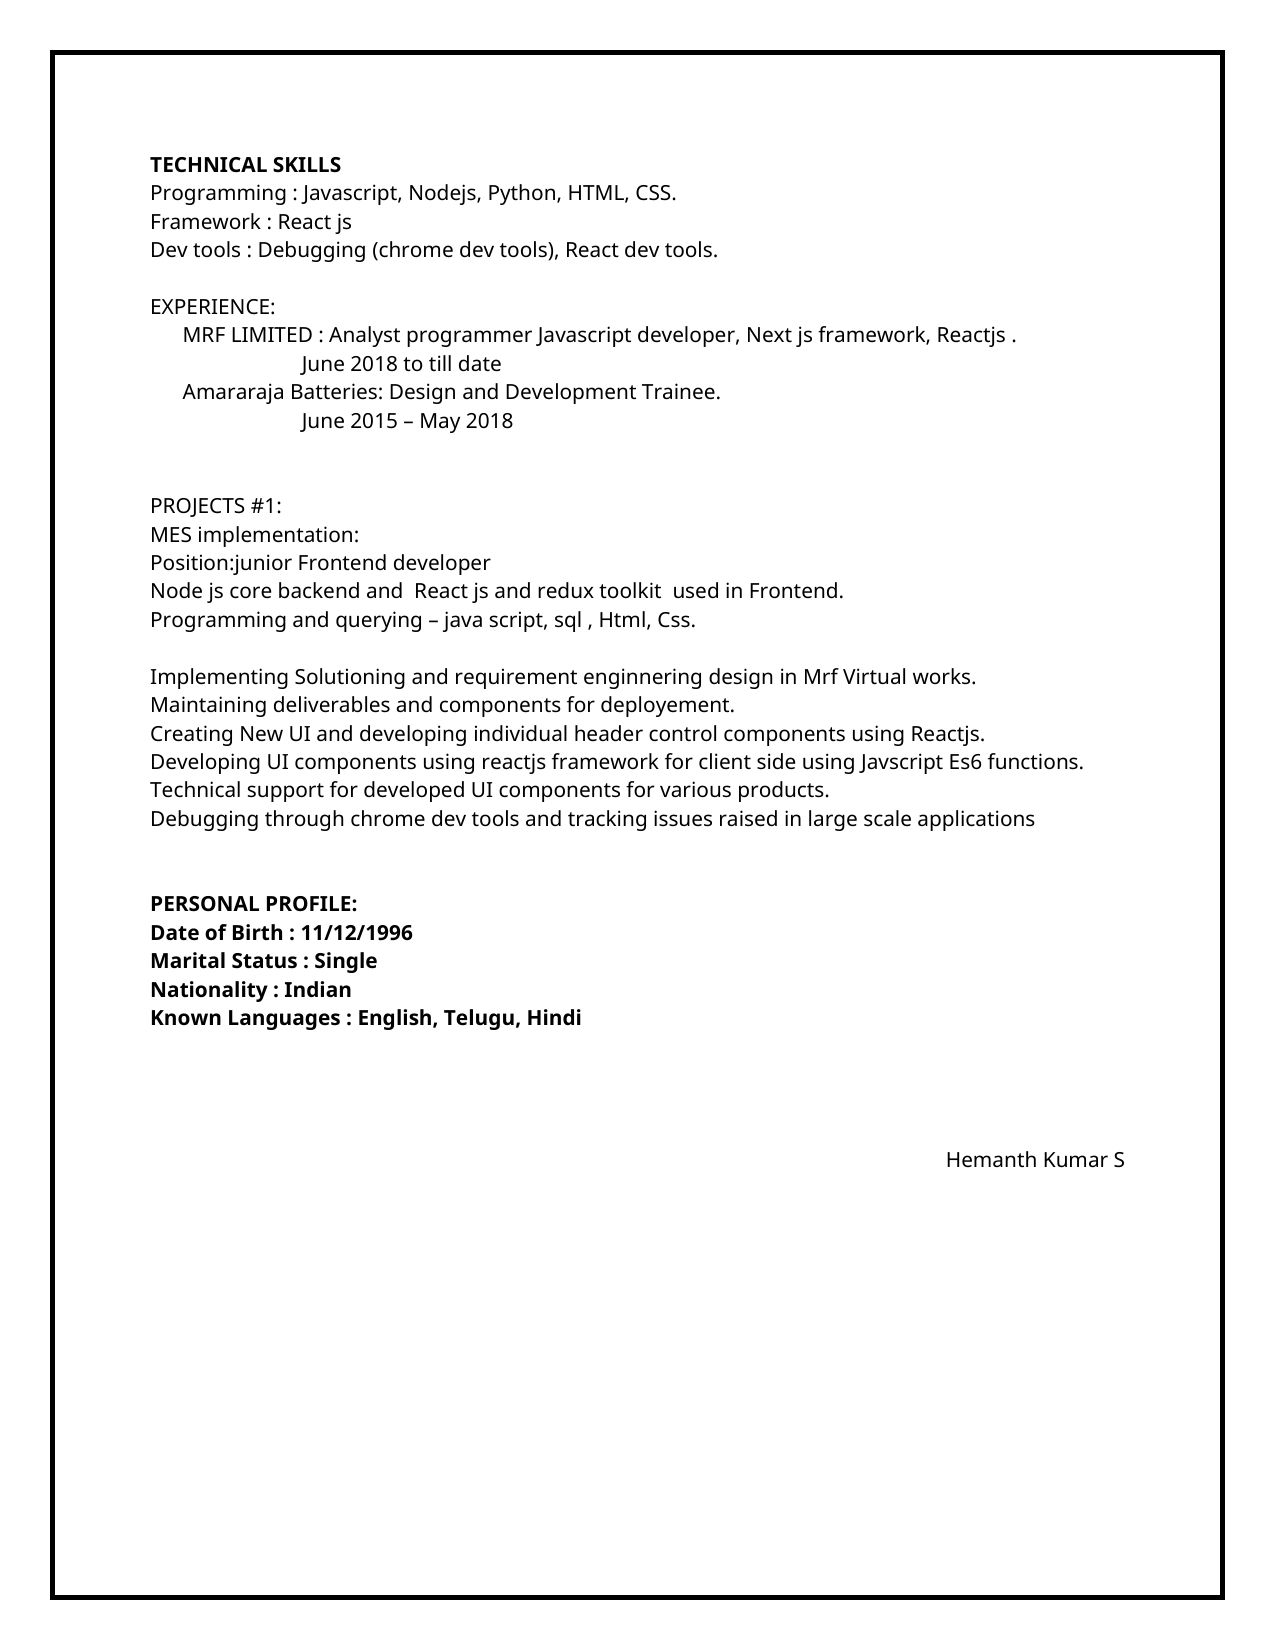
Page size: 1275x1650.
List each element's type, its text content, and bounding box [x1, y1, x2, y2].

text Implementing Solutioning and requirement enginnering design in Mrf Virtual works. [150, 662, 1125, 690]
text EXPERIENCE: [150, 292, 1125, 321]
text PROJECTS #1: [150, 491, 1125, 520]
text Position:junior Frontend developer [150, 548, 1125, 577]
text Programming : Javascript, Nodejs, Python, HTML, CSS. [150, 178, 1125, 207]
text Debugging through chrome dev tools and tracking issues raised in large scale applications [150, 804, 1125, 832]
text June 2015 – May 2018 [150, 406, 1125, 434]
text June 2018 to till date [150, 349, 1125, 377]
text Technical support for developed UI components for various products. [150, 776, 1125, 804]
text Creating New UI and developing individual header control components using Reactjs. [150, 719, 1125, 747]
text TECHNICAL SKILLS [150, 150, 1125, 178]
text Maintaining deliverables and components for deployement. [150, 690, 1125, 719]
text Amararaja Batteries: Design and Development Trainee. [150, 377, 1125, 406]
text Nationality : Indian [150, 975, 1125, 1003]
text MES implementation: [150, 520, 1125, 548]
text Programming and querying – java script, sql , Html, Css. [150, 605, 1125, 633]
text PERSONAL PROFILE: [150, 889, 1125, 918]
text Date of Birth : 11/12/1996 [150, 918, 1125, 946]
text Known Languages : English, Telugu, Hindi [150, 1003, 1125, 1032]
text Marital Status : Single [150, 946, 1125, 975]
text Dev tools : Debugging (chrome dev tools), React dev tools. [150, 235, 1125, 264]
text MRF LIMITED : Analyst programmer Javascript developer, Next js framework, Reactjs . [150, 321, 1125, 349]
text Node js core backend and React js and redux toolkit used in Frontend. [150, 577, 1125, 605]
text Hemanth Kumar S [225, 1145, 1125, 1173]
text Framework : React js [150, 207, 1125, 235]
text Developing UI components using reactjs framework for client side using Javscript Es6 functions. [150, 747, 1125, 776]
